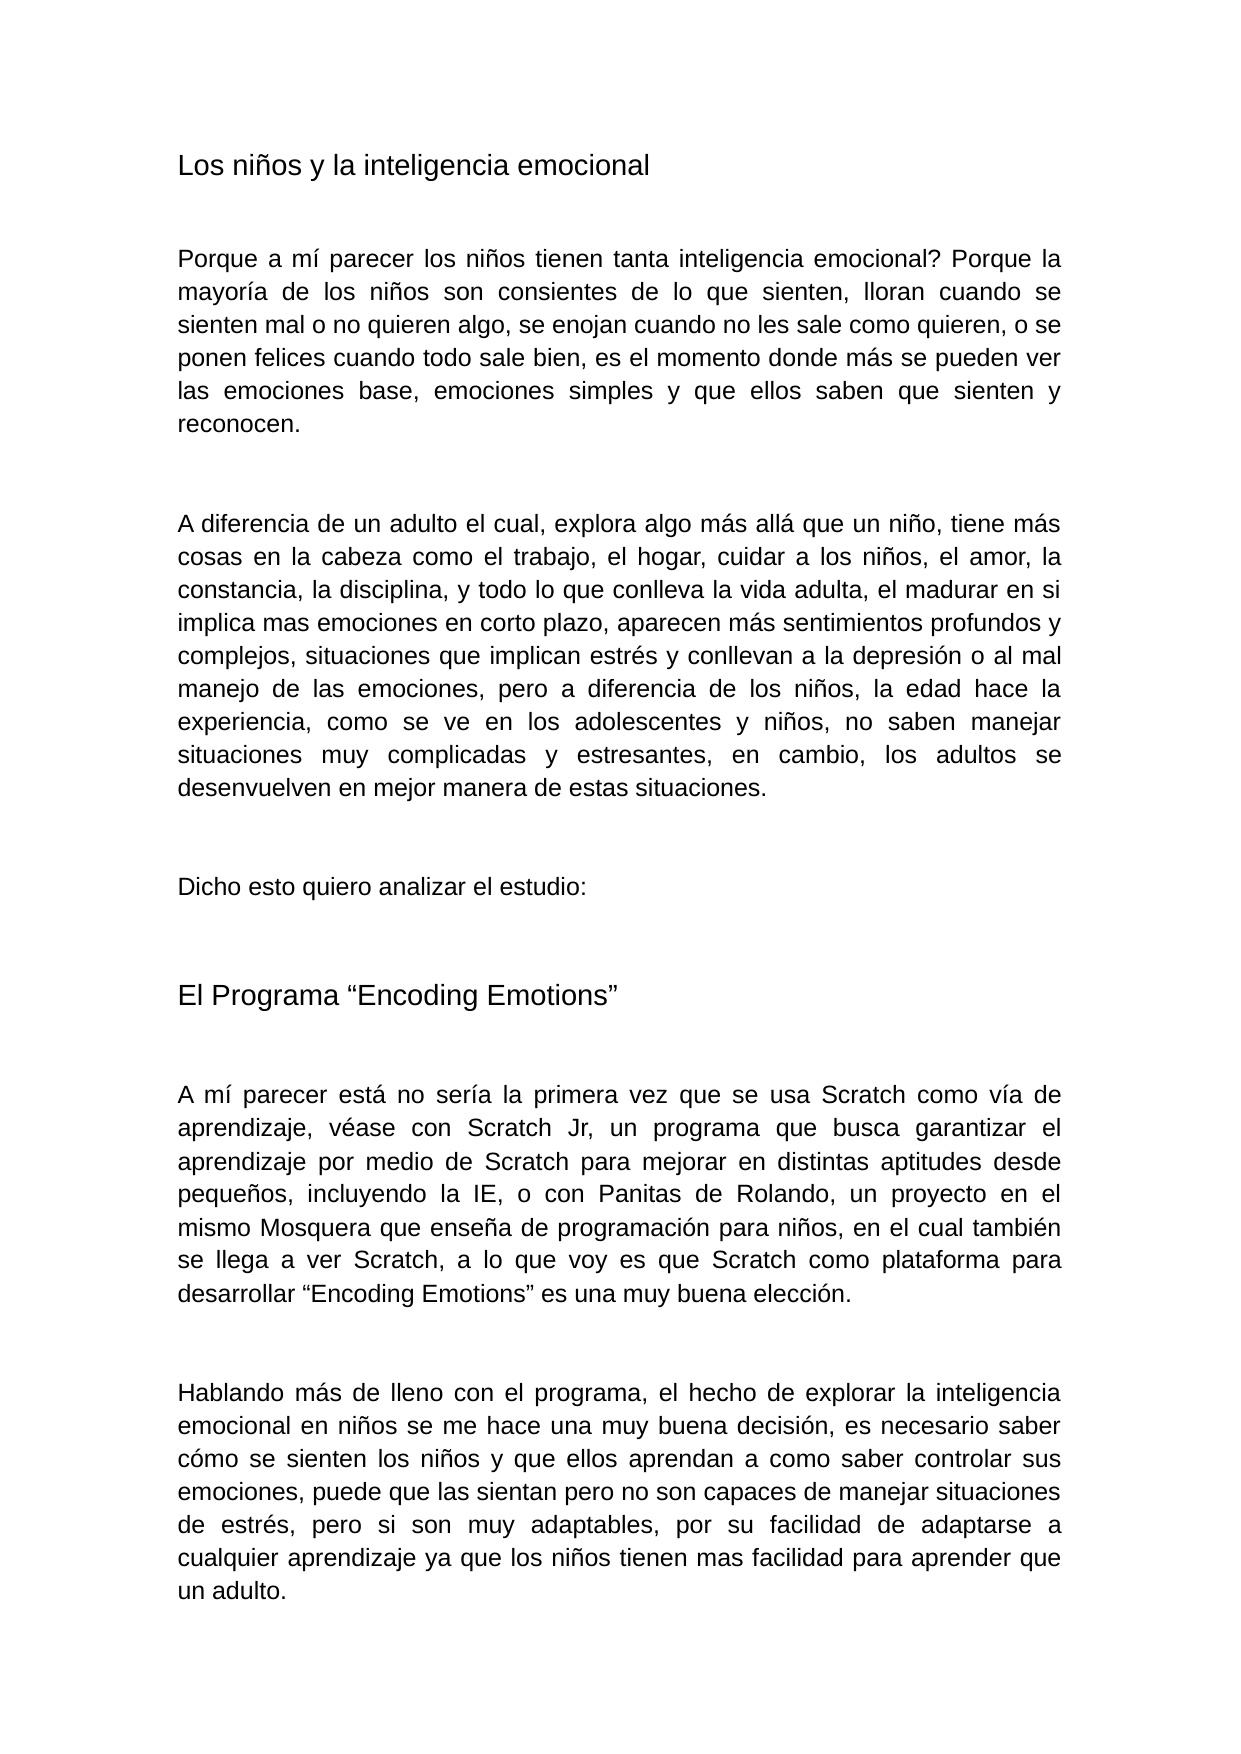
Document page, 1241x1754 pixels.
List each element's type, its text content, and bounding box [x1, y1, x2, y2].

subtitle El Programa “Encoding Emotions” [177, 978, 1063, 1011]
subtitle Los niños y la inteligencia emocional [177, 148, 1063, 181]
text Hablando más de lleno con el programa, el hecho de explorar la inteligencia emocional en niños se me hace una muy buena decisión, es necesario saber cómo se sienten los niños y que ellos aprendan a como saber controlar sus emociones, puede que las sientan pero no son capaces de manejar situaciones de estrés, pero si son muy adaptables, por su facilidad de adaptarse a cualquier aprendizaje ya que los niños tienen mas facilidad para aprender que un adulto. [177, 1378, 1063, 1605]
text A mí parecer está no sería la primera vez que se usa Scratch como vía de aprendizaje, véase con Scratch Jr, un programa que busca garantizar el aprendizaje por medio de Scratch para mejorar en distintas aptitudes desde pequeños, incluyendo la IE, o con Panitas de Rolando, un proyecto en el mismo Mosquera que enseña de programación para niños, en el cual también se llega a ver Scratch, a lo que voy es que Scratch como plataforma para desarrollar “Encoding Emotions” es una muy buena elección. [177, 1080, 1063, 1307]
text Dicho esto quiero analizar el estudio: [177, 872, 1063, 901]
text Porque a mí parecer los niños tienen tanta inteligencia emocional? Porque la mayoría de los niños son consientes de lo que sienten, lloran cuando se sienten mal o no quieren algo, se enojan cuando no les sale como quieren, o se ponen felices cuando todo sale bien, es el momento donde más se pueden ver las emociones base, emociones simples y que ellos saben que sienten y reconocen. [177, 244, 1063, 438]
text A diferencia de un adulto el cual, explora algo más allá que un niño, tiene más cosas en la cabeza como el trabajo, el hogar, cuidar a los niños, el amor, la constancia, la disciplina, y todo lo que conlleva la vida adulta, el madurar en si implica mas emociones en corto plazo, aparecen más sentimientos profundos y complejos, situaciones que implican estrés y conllevan a la depresión o al mal manejo de las emociones, pero a diferencia de los niños, la edad hace la experiencia, como se ve en los adolescentes y niños, no saben manejar situaciones muy complicadas y estresantes, en cambio, los adultos se desenvuelven en mejor manera de estas situaciones. [177, 509, 1063, 802]
